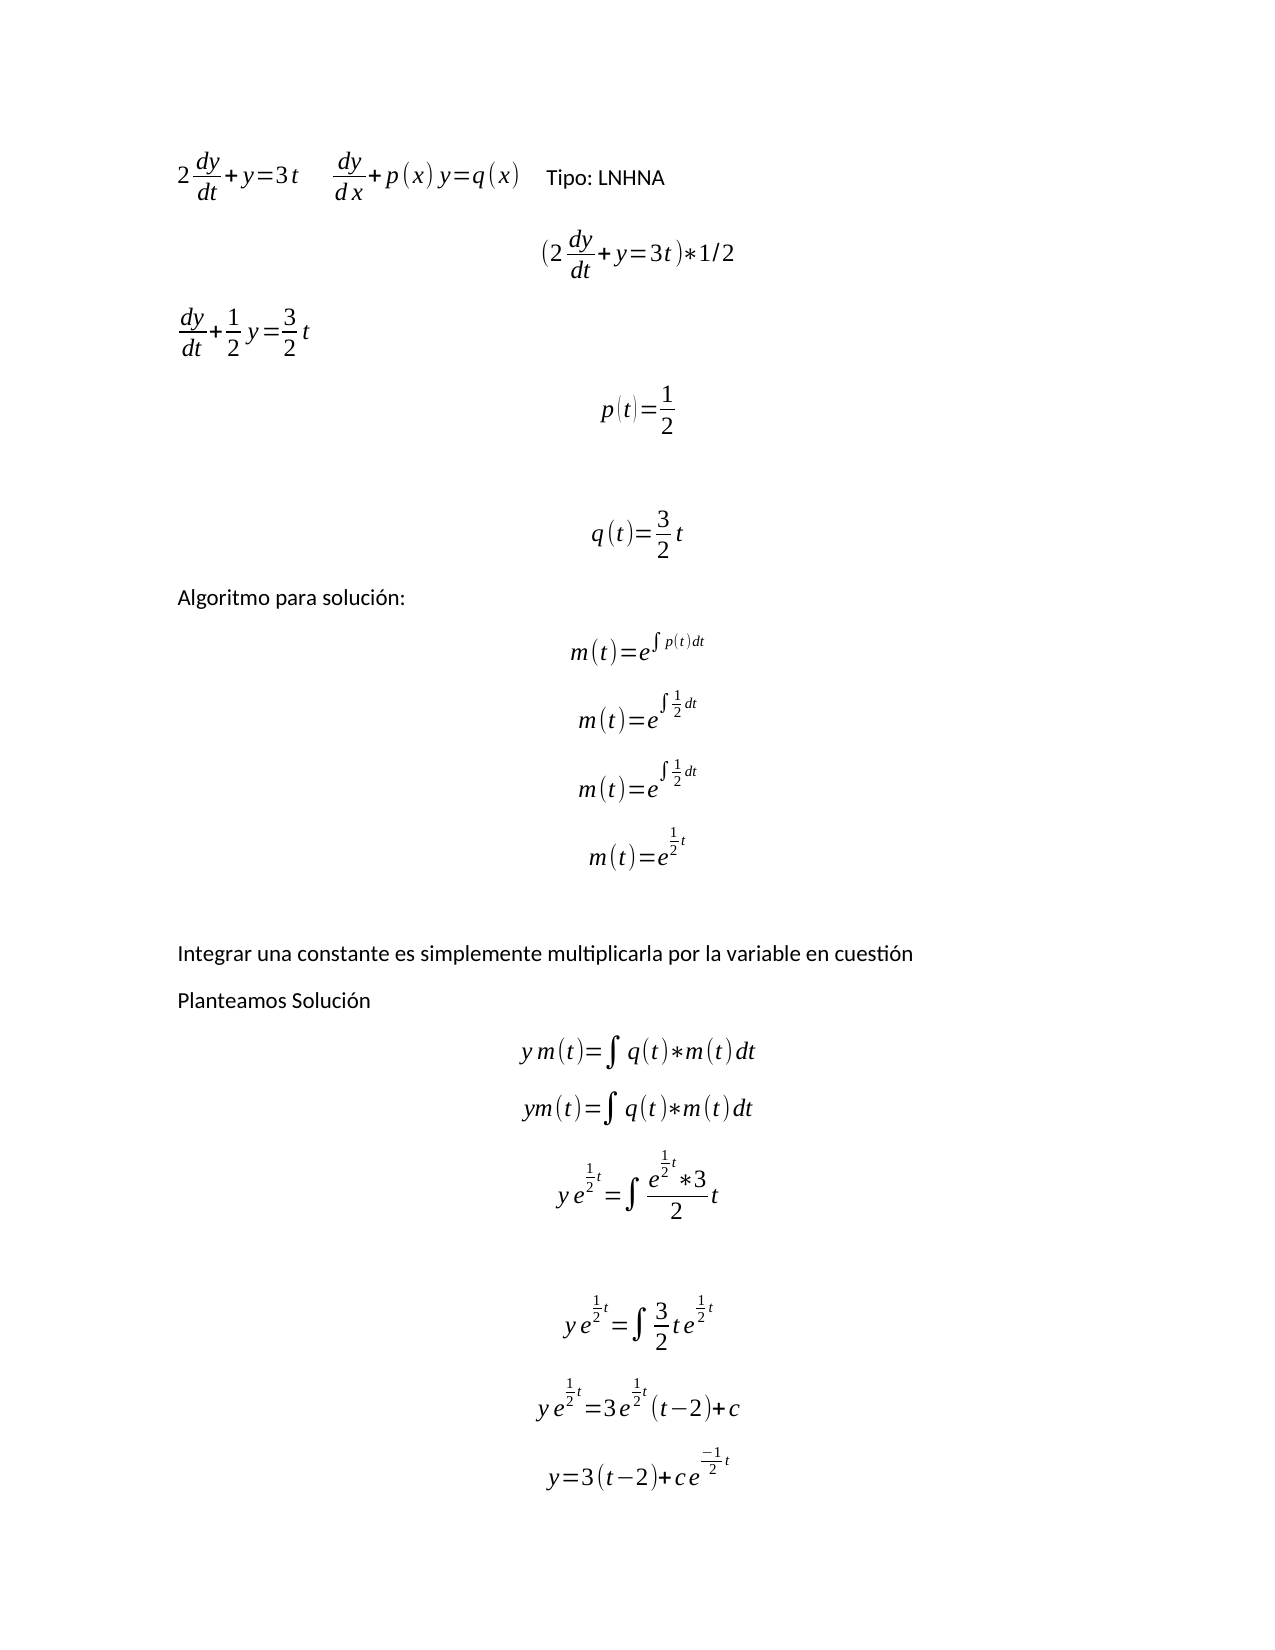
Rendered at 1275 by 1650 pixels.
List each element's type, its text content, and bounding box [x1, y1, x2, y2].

text Planteamos Solución [177, 986, 1098, 1014]
text Tipo: LNHNA [177, 148, 1098, 207]
text Integrar una constante es simplemente multiplicarla por la variable en cuestión [177, 939, 1098, 967]
text Algoritmo para solución: [177, 583, 1098, 612]
